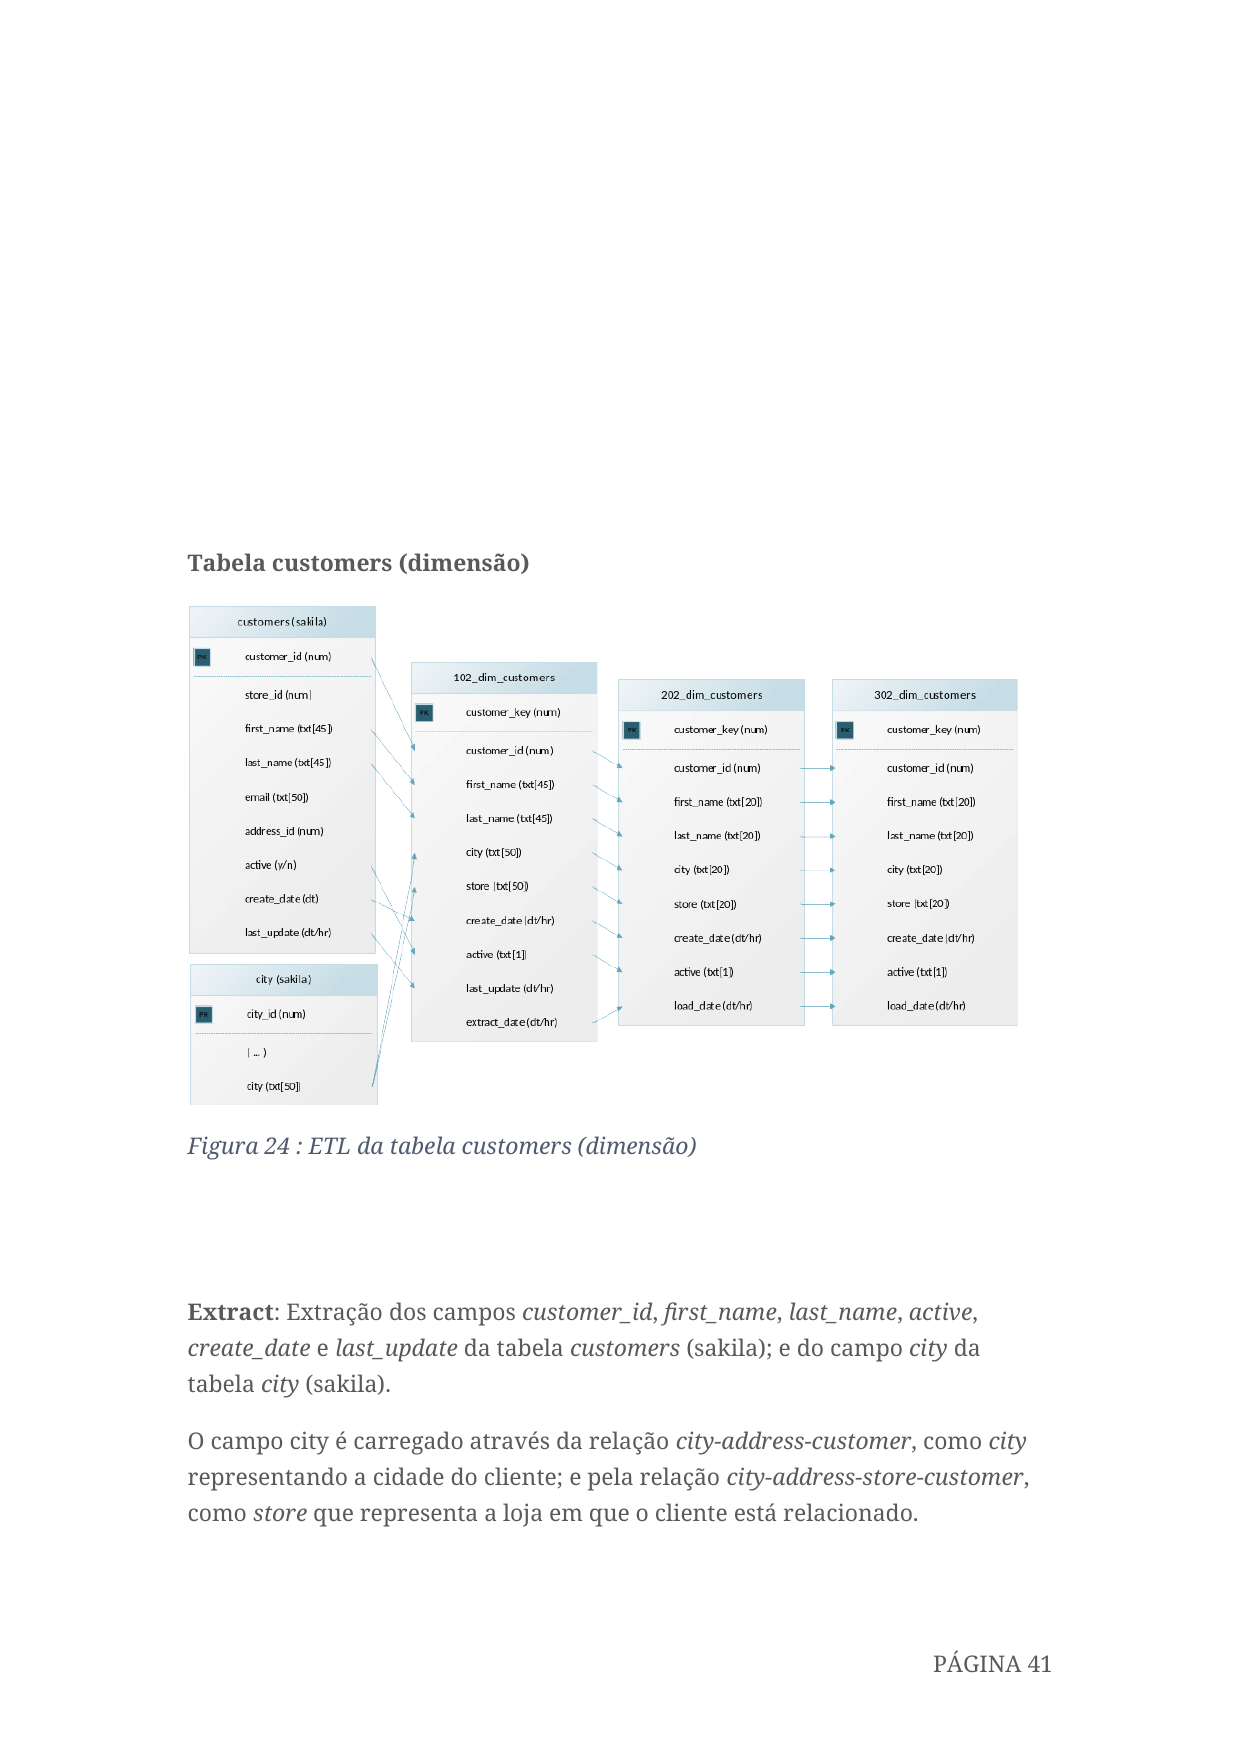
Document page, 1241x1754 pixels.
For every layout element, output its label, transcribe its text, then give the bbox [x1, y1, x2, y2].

text O campo city é carregado através da relação city-address-customer, como city representando a cidade do cliente; e pela relação city-address-store-customer, como store que representa a loja em que o cliente está relacionado. [187, 1424, 1053, 1528]
text Extract: Extração dos campos customer_id, first_name, last_name, active, create_date e last_update da tabela customers (sakila); e do campo city da tabela city (sakila). [187, 1296, 1053, 1399]
text Figura 24 : ETL da tabela customers (dimensão) [187, 1130, 1053, 1162]
text Tabela customers (dimensão) [187, 547, 1053, 579]
